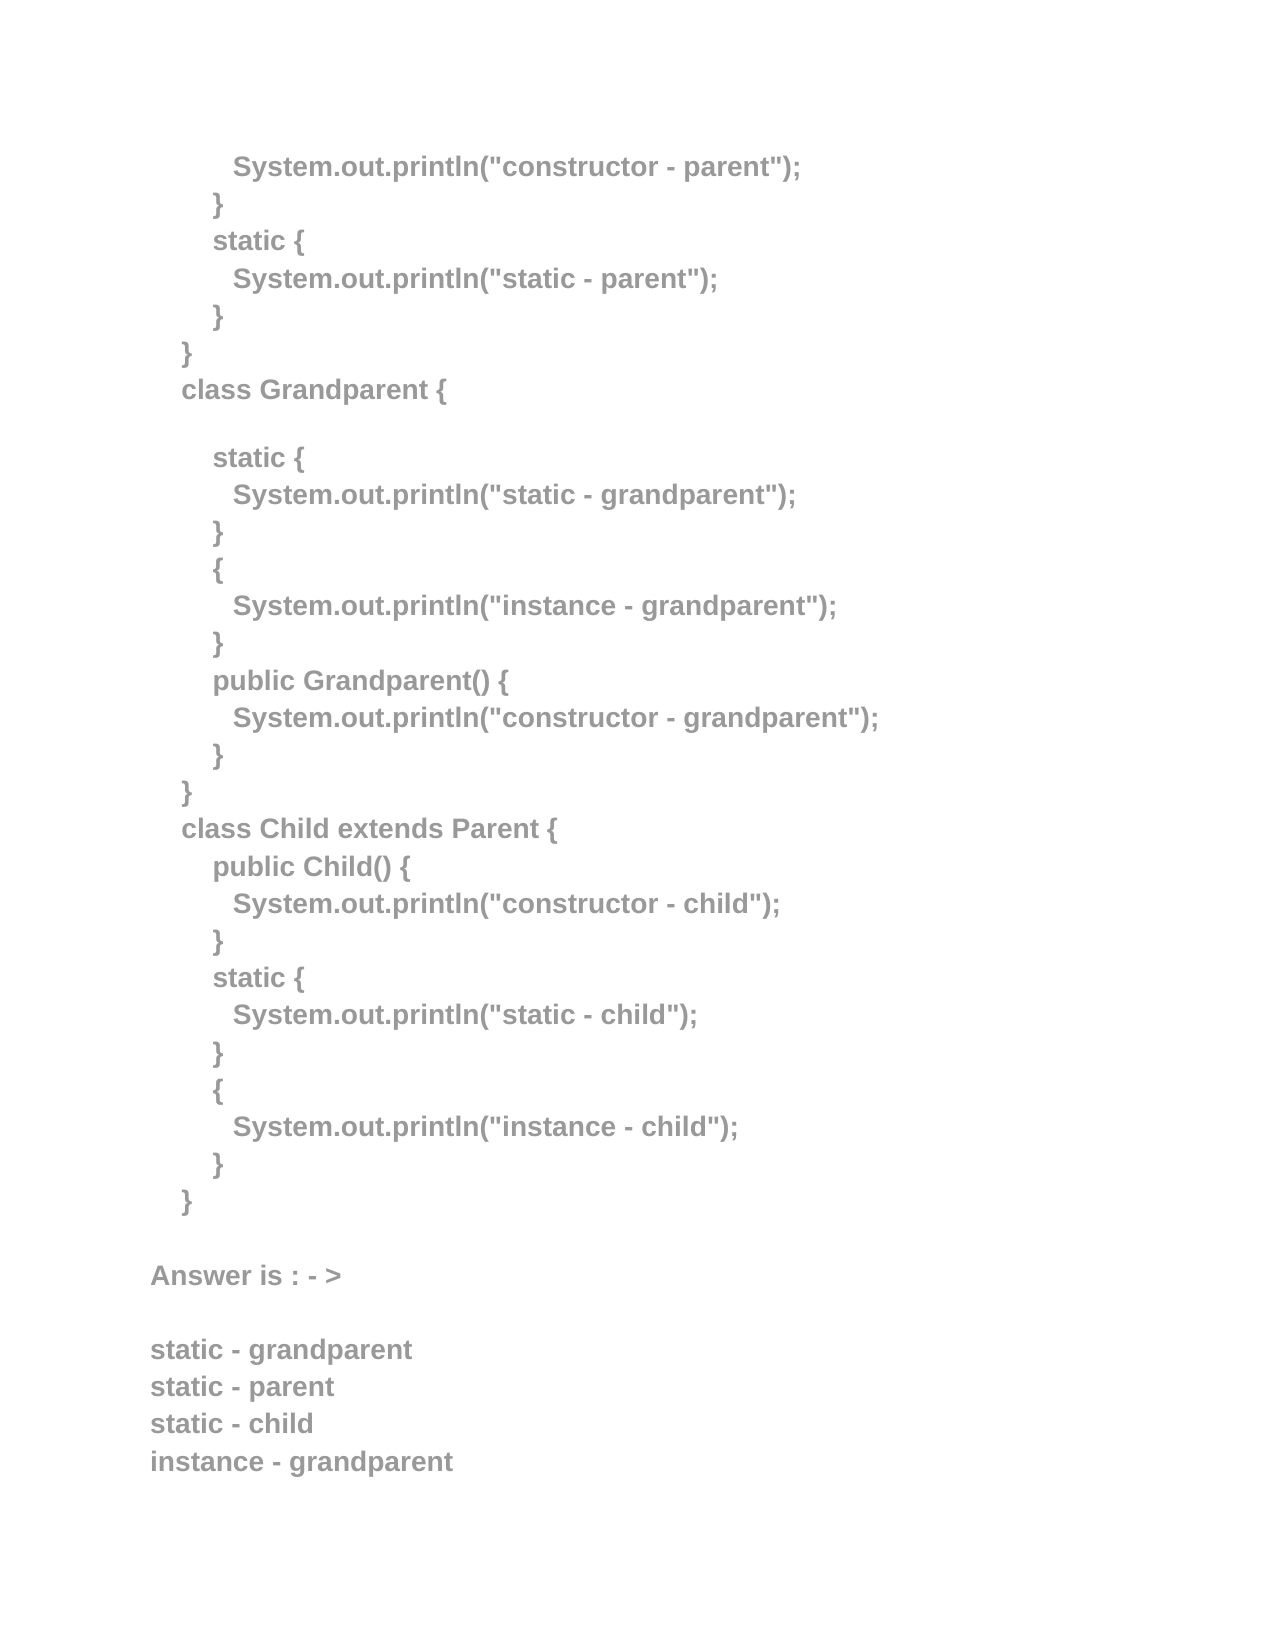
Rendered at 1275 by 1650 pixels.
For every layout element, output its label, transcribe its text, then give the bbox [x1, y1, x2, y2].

text } [150, 775, 1125, 808]
text { [150, 1073, 1125, 1105]
text } [150, 924, 1125, 956]
text System.out.println("static - grandparent"); [150, 478, 1125, 510]
text } [150, 1036, 1125, 1068]
text static { [150, 441, 1125, 473]
text } [150, 1184, 1125, 1217]
text } [150, 299, 1125, 331]
text instance - grandparent [150, 1444, 1125, 1477]
text System.out.println("static - child"); [150, 998, 1125, 1031]
text System.out.println("instance - child"); [150, 1110, 1125, 1142]
text System.out.println("constructor - grandparent"); [150, 701, 1125, 733]
text public Child() { [150, 849, 1125, 882]
text static { [150, 224, 1125, 257]
text public Grandparent() { [150, 664, 1125, 696]
text System.out.println("static - parent"); [150, 262, 1125, 294]
text } [150, 1147, 1125, 1179]
text System.out.println("instance - grandparent"); [150, 589, 1125, 622]
text } [150, 187, 1125, 219]
text System.out.println("constructor - child"); [150, 887, 1125, 919]
text static - child [150, 1407, 1125, 1440]
text class Grandparent { [150, 373, 1125, 406]
text static - parent [150, 1370, 1125, 1403]
text static - grandparent [150, 1333, 1125, 1365]
text } [150, 626, 1125, 659]
text Answer is : - > [150, 1259, 1125, 1291]
text System.out.println("constructor - parent"); [150, 150, 1125, 182]
text } [150, 738, 1125, 770]
text } [150, 515, 1125, 547]
text class Child extends Parent { [150, 812, 1125, 845]
text { [150, 552, 1125, 584]
text static { [150, 961, 1125, 993]
text } [150, 336, 1125, 368]
